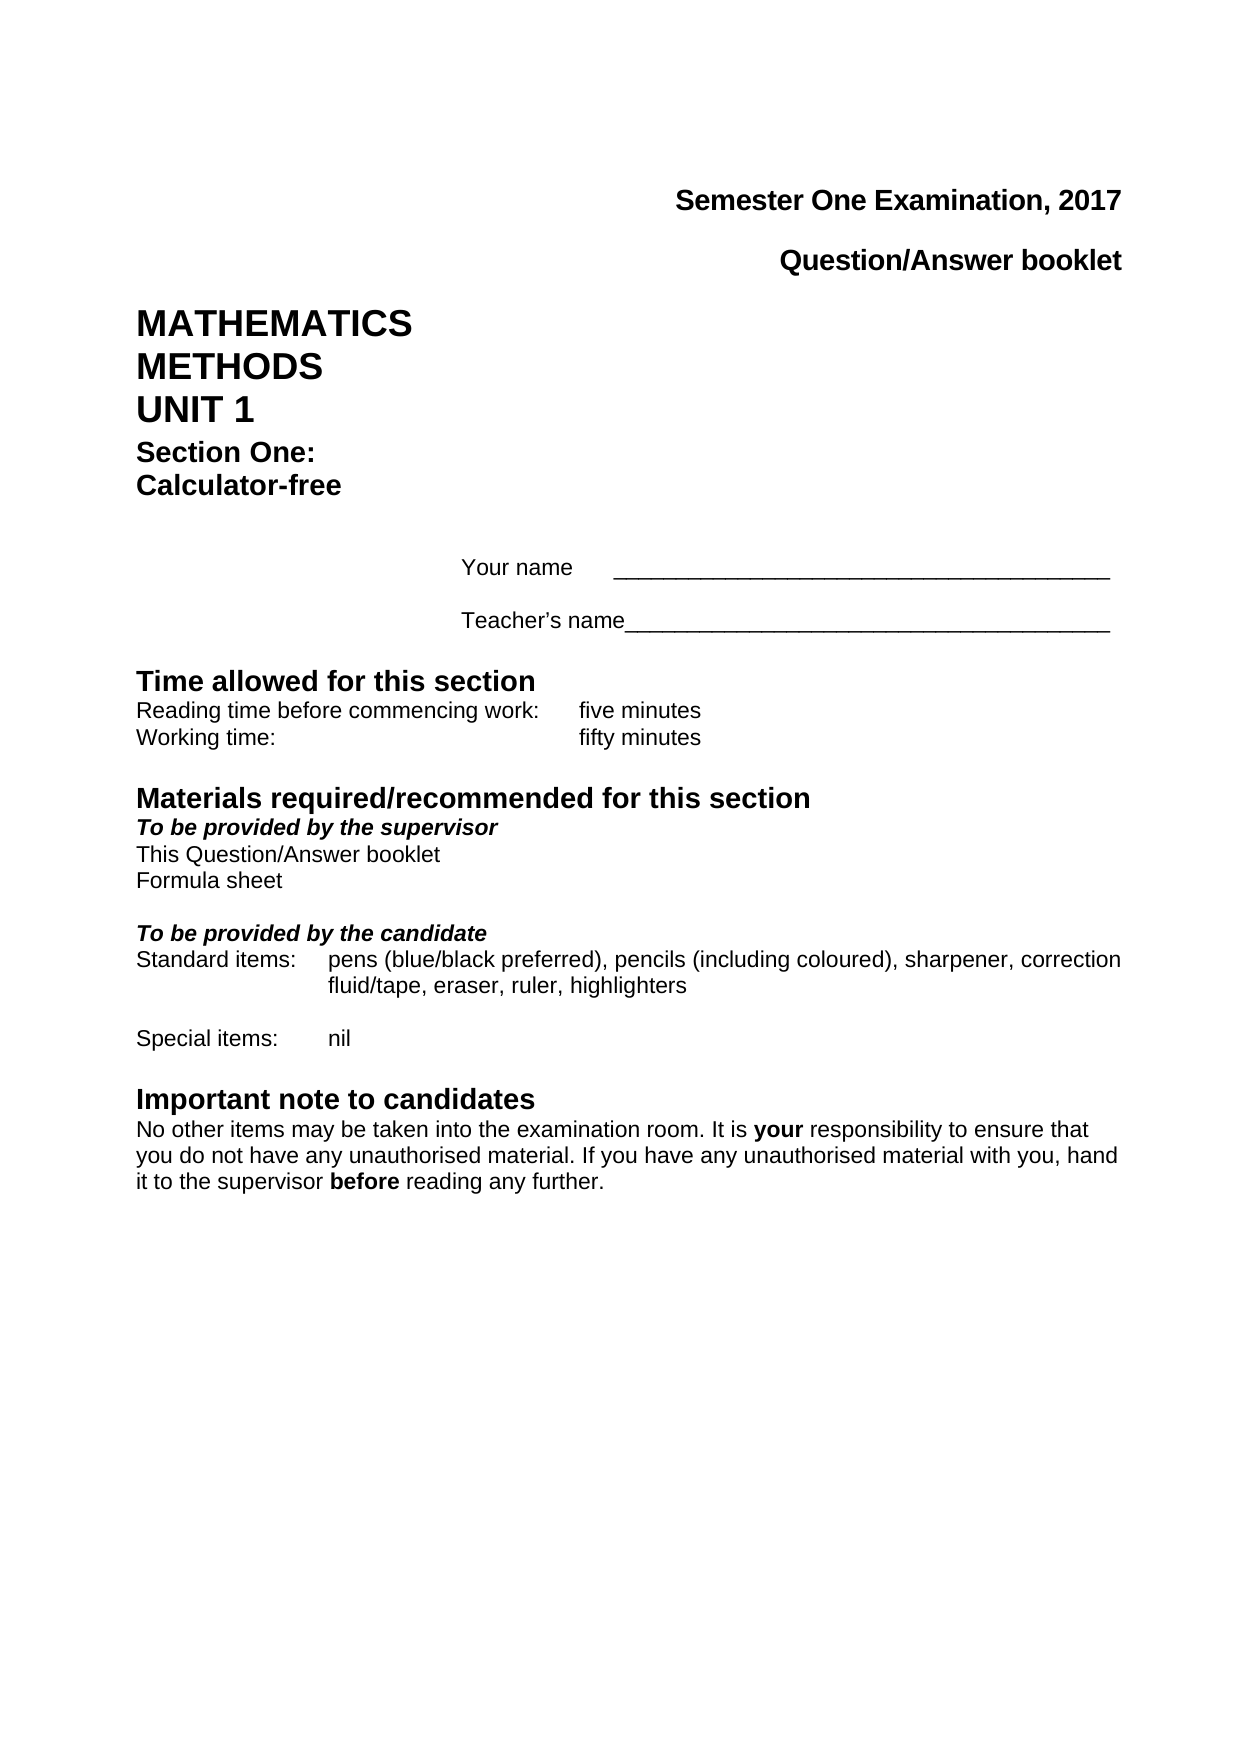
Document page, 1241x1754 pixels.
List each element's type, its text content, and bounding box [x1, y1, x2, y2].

text No other items may be taken into the examination room. It is your responsibility to ensure that you do not have any unauthorised material. If you have any unauthorised material with you, hand it to the supervisor before reading any further. [136, 1116, 1122, 1194]
text METHODS [136, 344, 1122, 387]
subtitle Semester One Examination, 2017 [136, 183, 1122, 216]
text Reading time before commencing work: five minutes [136, 697, 1122, 724]
text Your name [136, 554, 1122, 581]
text Special items: nil [136, 1025, 1122, 1051]
subtitle Important note to candidates [136, 1082, 1122, 1116]
text To be provided by the candidate [136, 920, 1122, 946]
subtitle Section One: [136, 434, 1122, 468]
subtitle Calculator-free [136, 468, 1122, 502]
text Formula sheet [136, 867, 1122, 893]
subtitle Time allowed for this section [136, 664, 1122, 697]
text This Question/Answer booklet [136, 841, 1122, 867]
text To be provided by the supervisor [136, 814, 1122, 841]
text UNIT 1 [136, 387, 1122, 430]
text Working time: fifty minutes [136, 724, 1122, 750]
text Teacher’s name [136, 607, 1122, 633]
subtitle MATHEMATICS [136, 301, 1122, 344]
subtitle Materials required/recommended for this section [136, 781, 1122, 814]
text Standard items: pens (blue/black preferred), pencils (including coloured), sharpener, correction fluid/tape, eraser, ruler, highlighters [136, 946, 1122, 999]
subtitle Question/Answer booklet [136, 242, 1122, 276]
